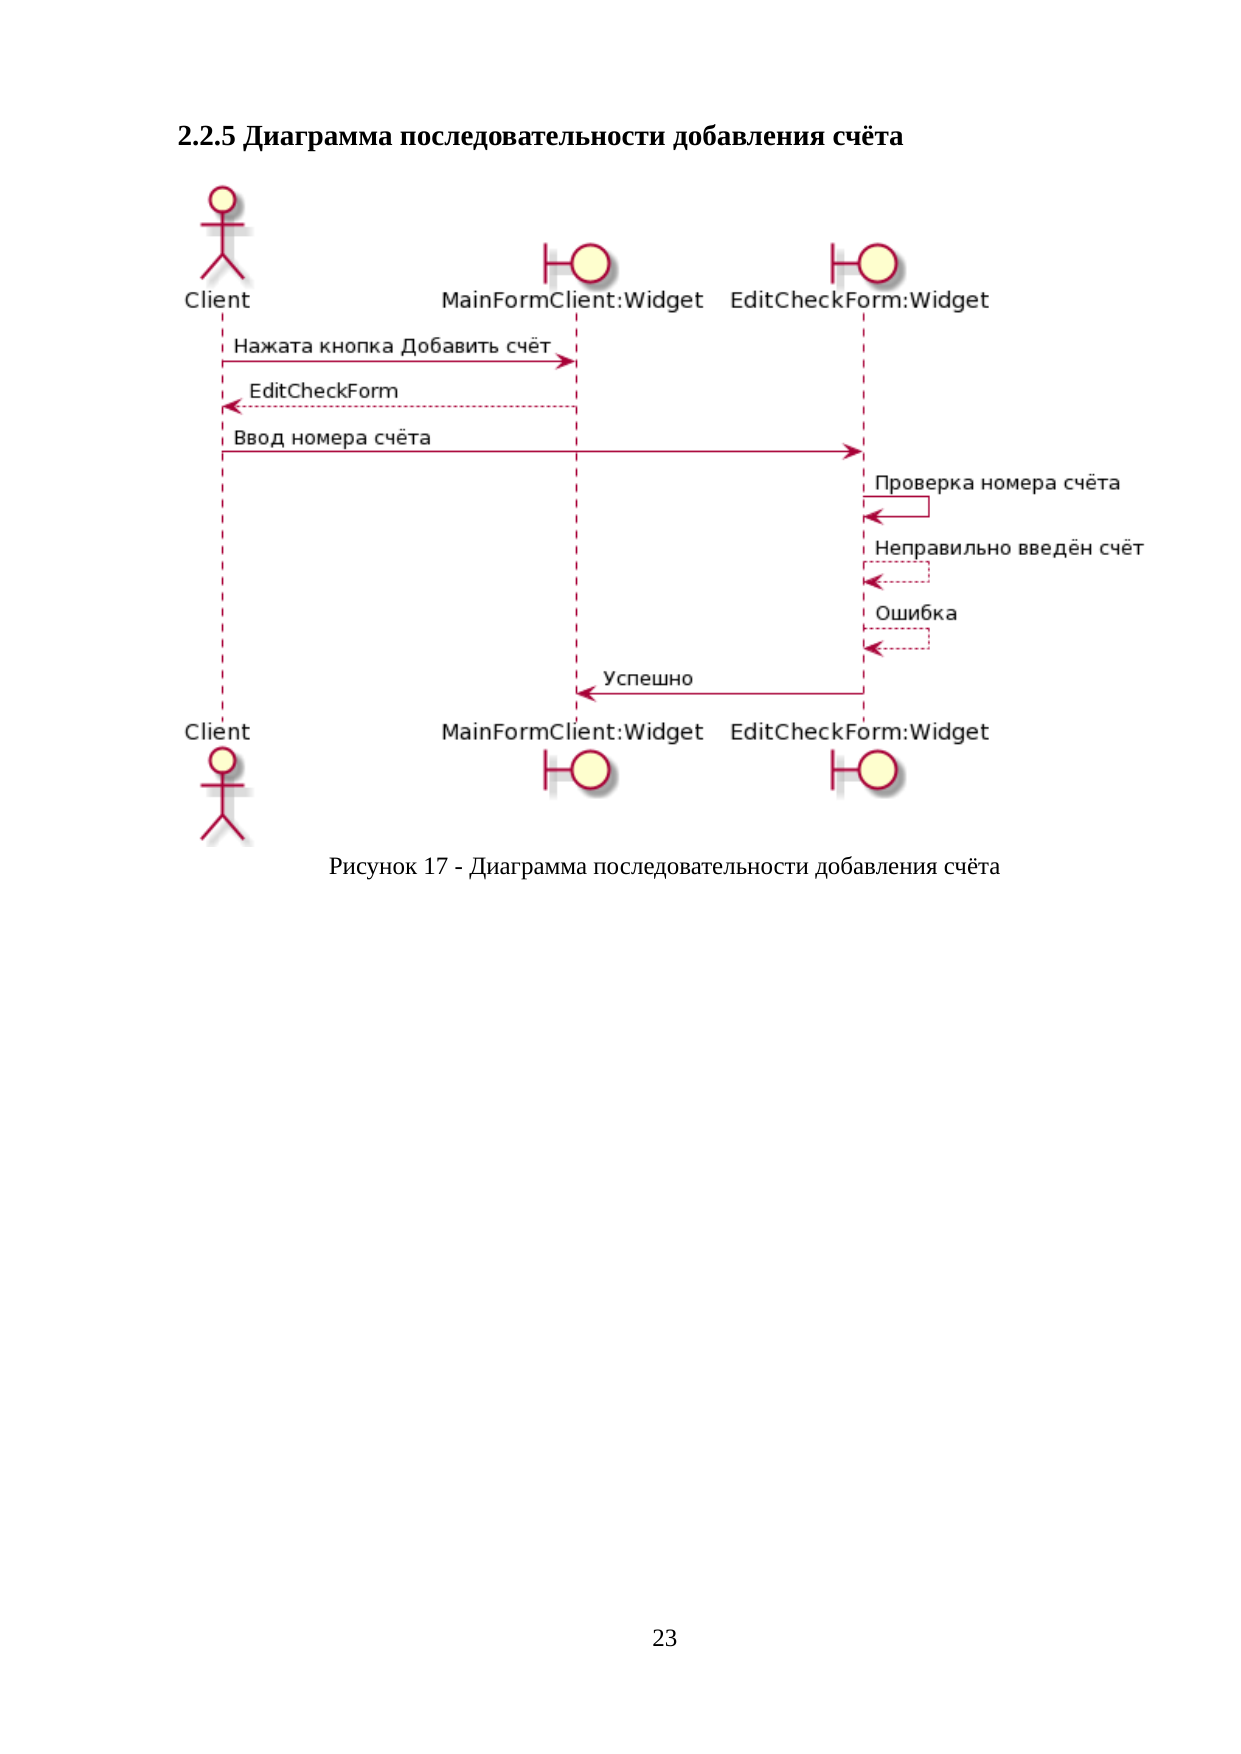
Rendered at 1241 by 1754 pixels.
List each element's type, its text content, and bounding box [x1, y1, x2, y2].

text Рисунок 17 - Диаграмма последовательности добавления счёта [177, 847, 1152, 880]
subtitle 2.2.5 Диаграмма последовательности добавления счёта [177, 118, 1152, 152]
picture [177, 176, 1152, 847]
